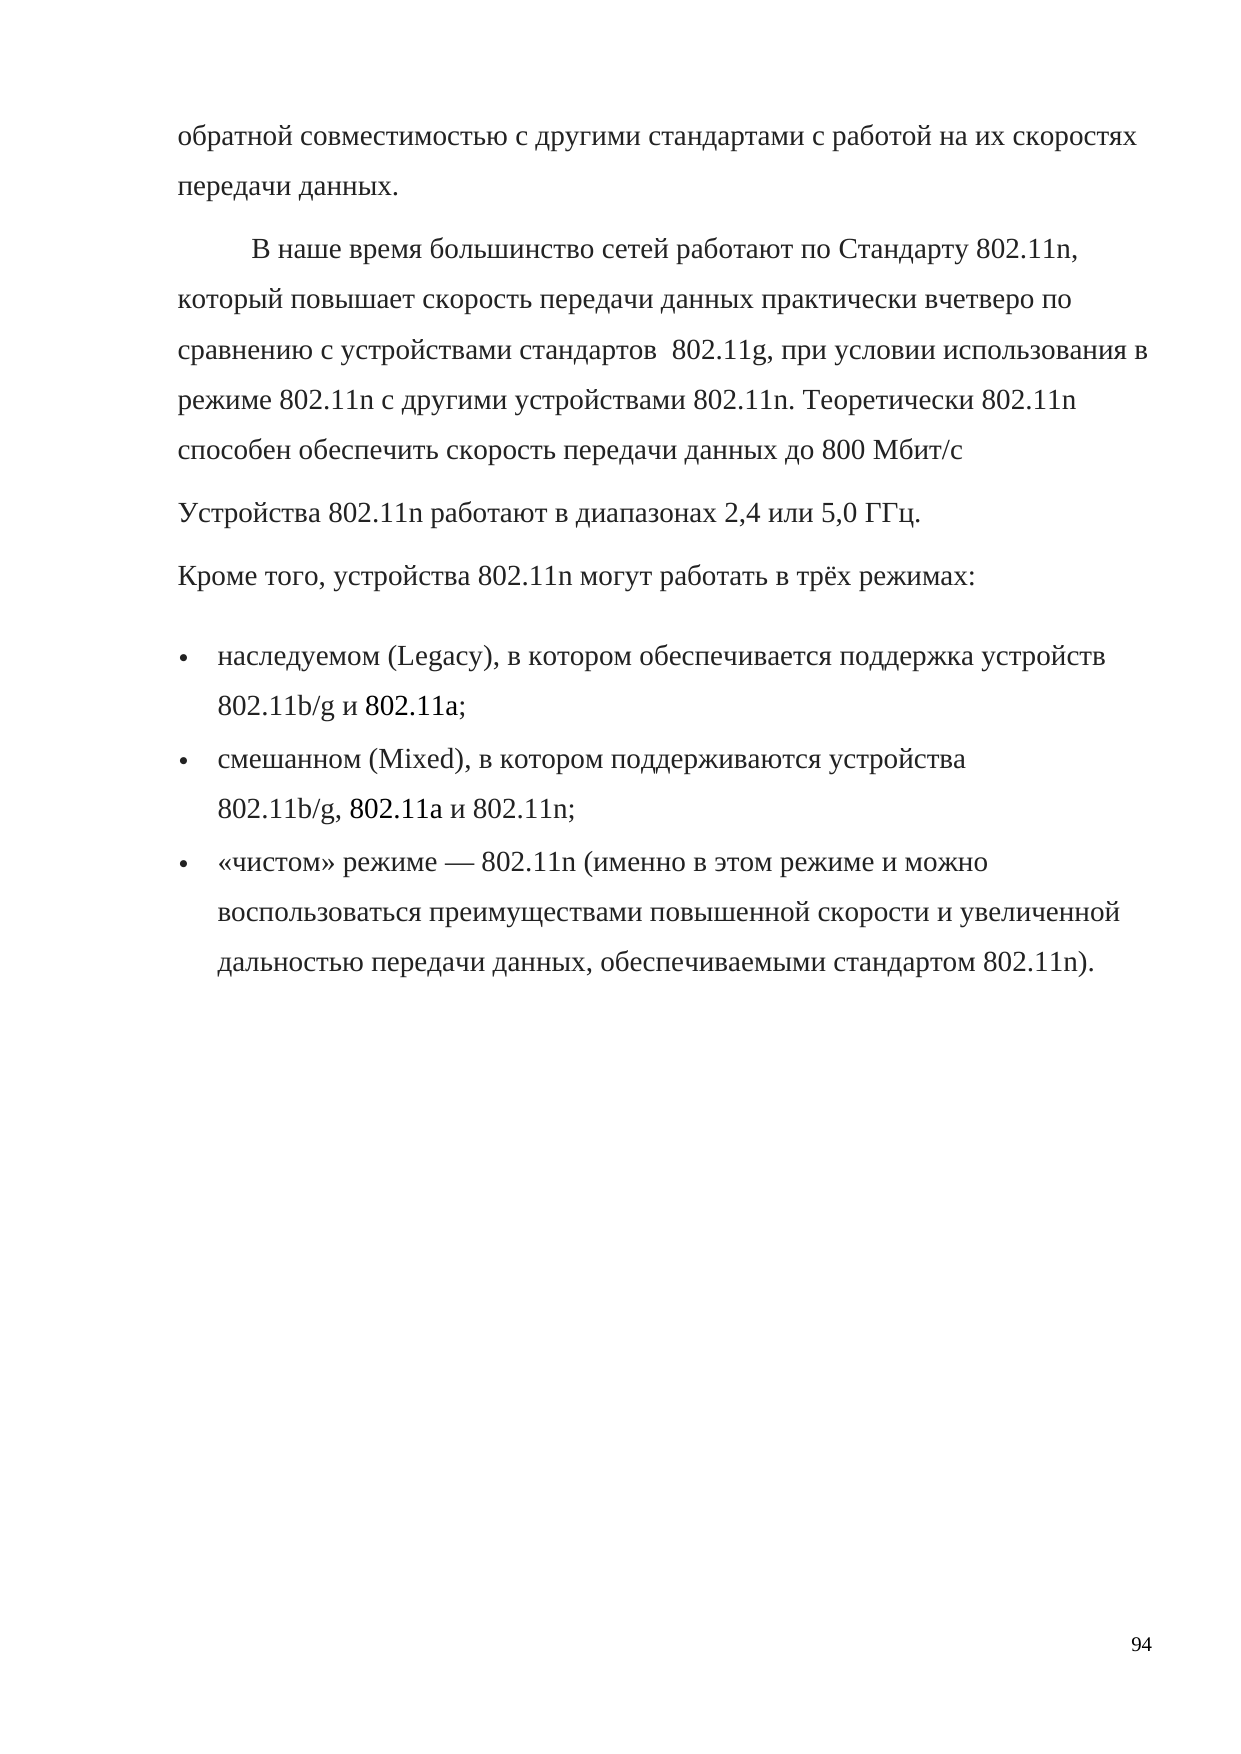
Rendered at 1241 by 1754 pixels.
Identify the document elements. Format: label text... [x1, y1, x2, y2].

list «чистом» режиме — 802.11n (именно в этом режиме и можно воспользоваться преимуществами повышенной скорости и увеличенной дальностью передачи данных, обеспечиваемыми стандартом 802.11n). [180, 844, 1152, 978]
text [177, 118, 1152, 202]
list смешанном (Mixed), в котором поддерживаются устройства 802.11b/g, 802.11a и 802.11n; [180, 741, 1152, 824]
text Устройства 802.11n работают в диапазонах 2,4 или 5,0 ГГц. [177, 495, 1152, 529]
text В наше время большинство сетей работают по Стандарту 802.11n, который повышает скорость передачи данных практически вчетверо по сравнению с устройствами стандартов 802.11g, при условии использования в режиме 802.11n с другими устройствами 802.11n. Теоретически 802.11n способен обеспечить скорость передачи данных до 800 Мбит/с [177, 231, 1152, 466]
list наследуемом (Legacy), в котором обеспечивается поддержка устройств 802.11b/g и 802.11a; [180, 638, 1152, 721]
text Кроме того, устройства 802.11n могут работать в трёх режимах: [177, 558, 1152, 592]
